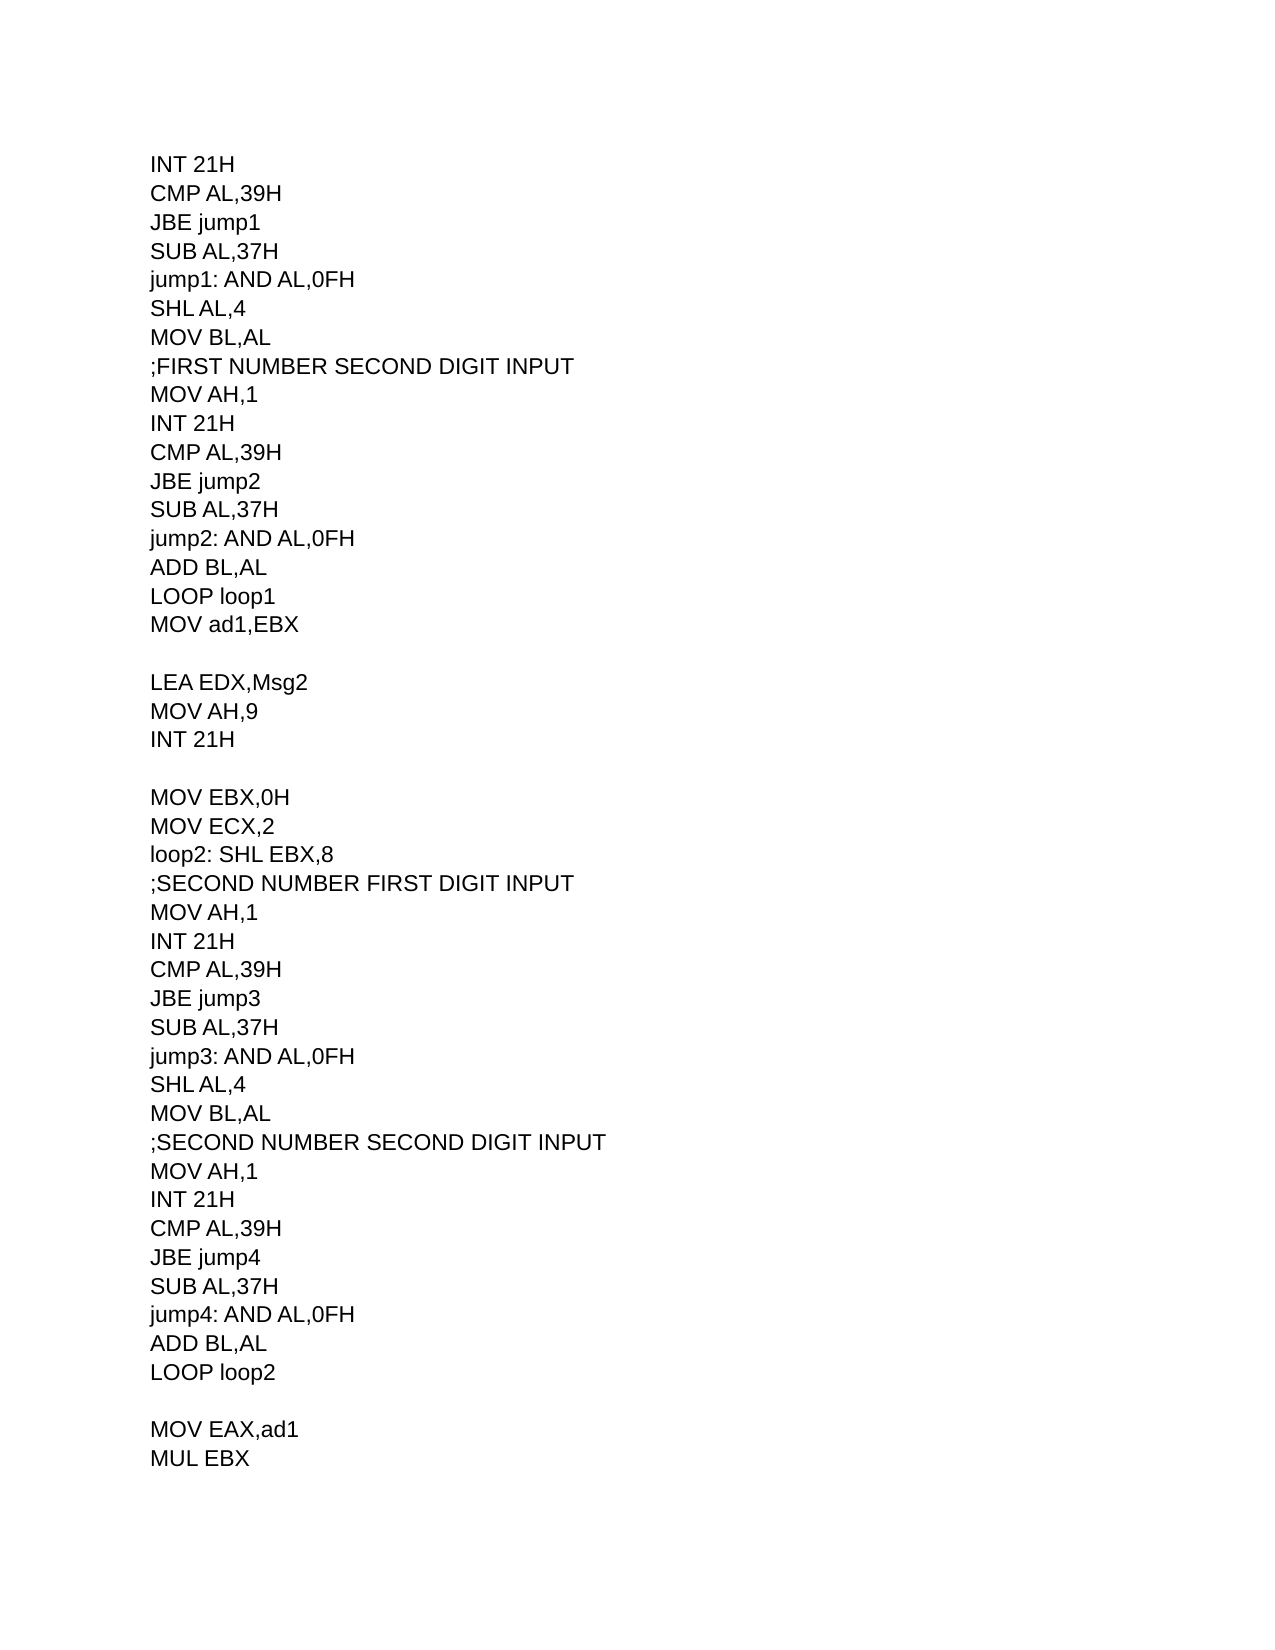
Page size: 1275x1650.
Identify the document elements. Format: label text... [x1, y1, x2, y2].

text MOV AH,9 [150, 696, 1125, 725]
text CMP AL,39H [150, 437, 1125, 466]
text loop2: SHL EBX,8 [150, 840, 1125, 869]
text SHL AL,4 [150, 294, 1125, 322]
text MOV EAX,ad1 [150, 1415, 1125, 1444]
text JBE jump4 [150, 1242, 1125, 1271]
text MOV EBX,0H [150, 782, 1125, 811]
text SUB AL,37H [150, 495, 1125, 524]
text jump2: AND AL,0FH [150, 524, 1125, 552]
text SUB AL,37H [150, 236, 1125, 265]
text LOOP loop1 [150, 581, 1125, 610]
text INT 21H [150, 150, 1125, 179]
text jump3: AND AL,0FH [150, 1041, 1125, 1070]
text ADD BL,AL [150, 1329, 1125, 1357]
text LEA EDX,Msg2 [150, 667, 1125, 696]
text SUB AL,37H [150, 1271, 1125, 1300]
text MOV AH,1 [150, 380, 1125, 409]
text INT 21H [150, 926, 1125, 955]
text INT 21H [150, 1185, 1125, 1214]
text MOV BL,AL [150, 1099, 1125, 1127]
text MOV BL,AL [150, 322, 1125, 351]
text CMP AL,39H [150, 955, 1125, 984]
text INT 21H [150, 409, 1125, 437]
text CMP AL,39H [150, 179, 1125, 207]
text jump1: AND AL,0FH [150, 265, 1125, 294]
text JBE jump3 [150, 984, 1125, 1012]
text JBE jump2 [150, 466, 1125, 495]
text ;SECOND NUMBER SECOND DIGIT INPUT [150, 1127, 1125, 1156]
text MOV ad1,EBX [150, 610, 1125, 639]
text jump4: AND AL,0FH [150, 1300, 1125, 1329]
text MOV AH,1 [150, 897, 1125, 926]
text MOV ECX,2 [150, 811, 1125, 840]
text MUL EBX [150, 1444, 1125, 1472]
text ADD BL,AL [150, 552, 1125, 581]
text INT 21H [150, 725, 1125, 754]
text LOOP loop2 [150, 1357, 1125, 1386]
text ;SECOND NUMBER FIRST DIGIT INPUT [150, 869, 1125, 897]
text SHL AL,4 [150, 1070, 1125, 1099]
text ;FIRST NUMBER SECOND DIGIT INPUT [150, 351, 1125, 380]
text JBE jump1 [150, 207, 1125, 236]
text SUB AL,37H [150, 1012, 1125, 1041]
text CMP AL,39H [150, 1214, 1125, 1242]
text MOV AH,1 [150, 1156, 1125, 1185]
